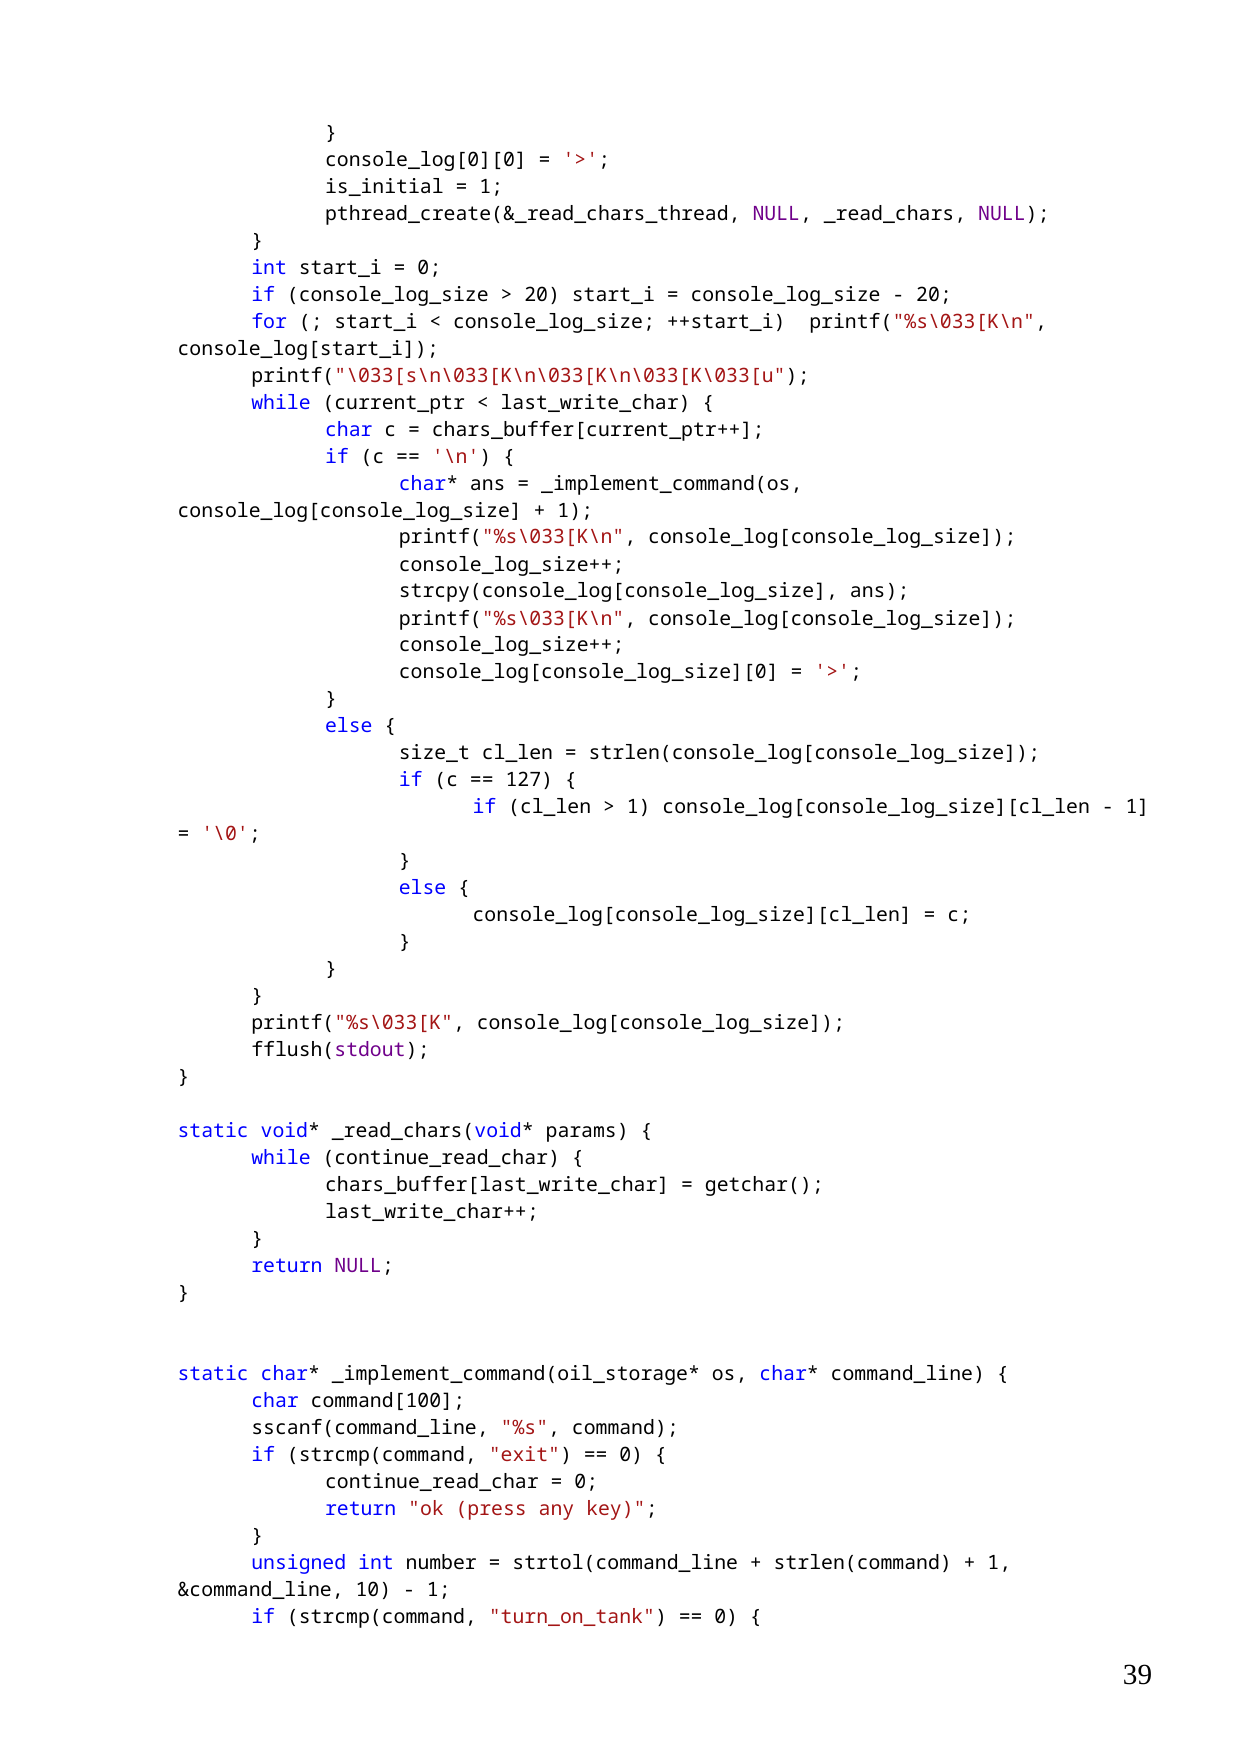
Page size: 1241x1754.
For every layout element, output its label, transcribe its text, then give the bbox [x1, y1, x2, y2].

text } [177, 1062, 1152, 1089]
text int start_i = 0; [177, 253, 1152, 280]
text else { [177, 873, 1152, 901]
text strcpy(console_log[console_log_size], ans); [177, 577, 1152, 604]
text sscanf(command_line, "%s", command); [177, 1413, 1152, 1440]
text if (c == '\n') { [177, 442, 1152, 469]
text } [177, 1521, 1152, 1548]
text } [177, 847, 1152, 873]
text } [177, 685, 1152, 712]
text if (cl_len > 1) console_log[console_log_size][cl_len - 1] = '\0'; [177, 793, 1152, 847]
text printf("\033[s\n\033[K\n\033[K\n\033[K\033[u"); [177, 361, 1152, 388]
text if (strcmp(command, "exit") == 0) { [177, 1440, 1152, 1467]
text return NULL; [177, 1251, 1152, 1278]
text static void* _read_chars(void* params) { [177, 1116, 1152, 1143]
text } [177, 1278, 1152, 1305]
text printf("%s\033[K\n", console_log[console_log_size]); [177, 523, 1152, 550]
text if (c == 127) { [177, 766, 1152, 793]
text char command[100]; [177, 1386, 1152, 1413]
text return "ok (press any key)"; [177, 1494, 1152, 1521]
text if (console_log_size > 20) start_i = console_log_size - 20; [177, 280, 1152, 307]
text } [177, 1224, 1152, 1251]
text is_initial = 1; [177, 172, 1152, 199]
text console_log[0][0] = '>'; [177, 145, 1152, 172]
text unsigned int number = strtol(command_line + strlen(command) + 1, &command_line, 10) - 1; [177, 1548, 1152, 1602]
text } [177, 954, 1152, 981]
text while (current_ptr < last_write_char) { [177, 388, 1152, 415]
text console_log_size++; [177, 631, 1152, 658]
text fflush(stdout); [177, 1035, 1152, 1062]
text else { [177, 712, 1152, 739]
text printf("%s\033[K", console_log[console_log_size]); [177, 1008, 1152, 1035]
text char* ans = _implement_command(os, console_log[console_log_size] + 1); [177, 469, 1152, 523]
text char c = chars_buffer[current_ptr++]; [177, 415, 1152, 442]
text console_log_size++; [177, 550, 1152, 577]
text while (continue_read_char) { [177, 1143, 1152, 1170]
text continue_read_char = 0; [177, 1467, 1152, 1494]
text } [177, 118, 1152, 145]
text if (strcmp(command, "turn_on_tank") == 0) { [177, 1602, 1152, 1629]
text last_write_char++; [177, 1197, 1152, 1224]
text } [177, 981, 1152, 1008]
text pthread_create(&_read_chars_thread, NULL, _read_chars, NULL); [177, 199, 1152, 226]
text } [177, 927, 1152, 954]
text } [177, 226, 1152, 253]
text printf("%s\033[K\n", console_log[console_log_size]); [177, 604, 1152, 631]
text static char* _implement_command(oil_storage* os, char* command_line) { [177, 1359, 1152, 1386]
text console_log[console_log_size][cl_len] = c; [177, 901, 1152, 927]
text chars_buffer[last_write_char] = getchar(); [177, 1170, 1152, 1197]
text for (; start_i < console_log_size; ++start_i) printf("%s\033[K\n", console_log[start_i]); [177, 307, 1152, 361]
text console_log[console_log_size][0] = '>'; [177, 658, 1152, 685]
text size_t cl_len = strlen(console_log[console_log_size]); [177, 739, 1152, 766]
